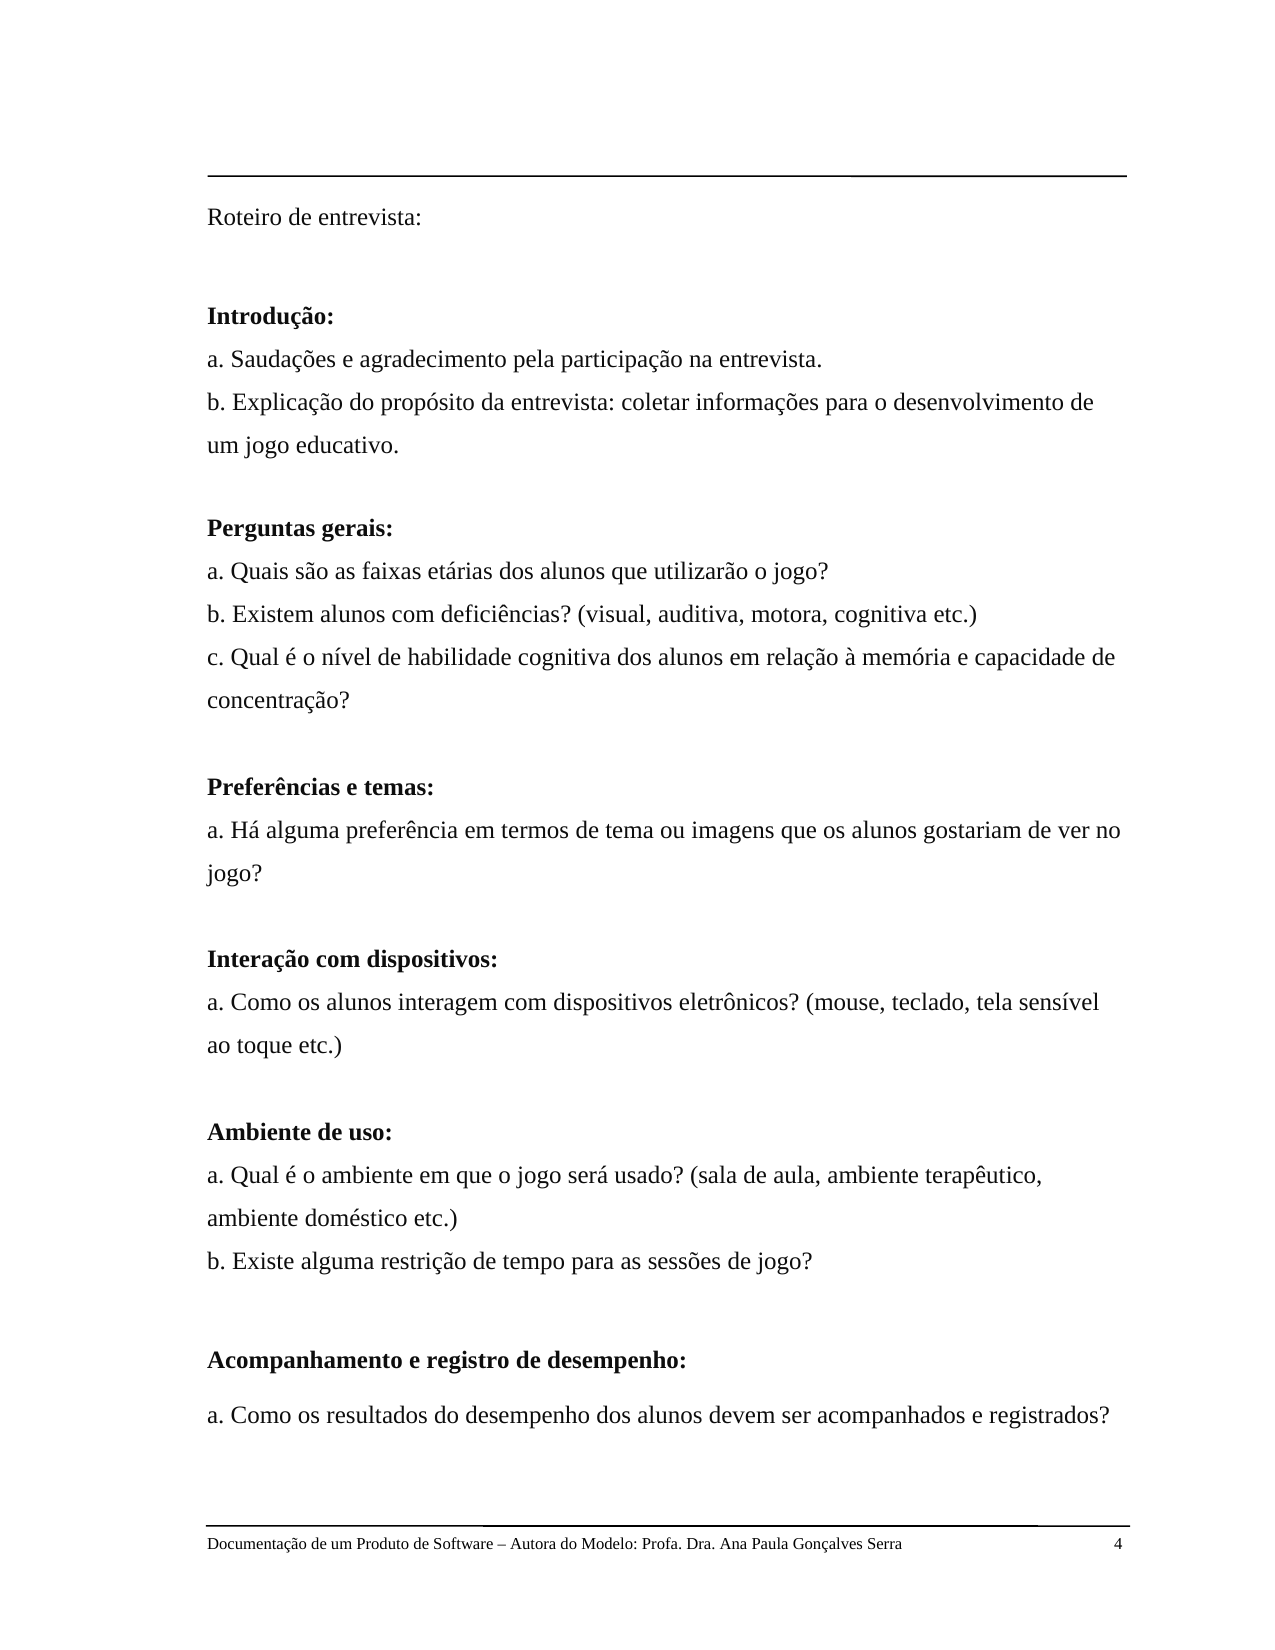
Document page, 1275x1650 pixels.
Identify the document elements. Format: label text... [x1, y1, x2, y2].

text b. Existem alunos com deficiências? (visual, auditiva, motora, cognitiva etc.) [207, 599, 1127, 628]
text a. Quais são as faixas etárias dos alunos que utilizarão o jogo? [207, 556, 1127, 585]
text Roteiro de entrevista: [207, 177, 1127, 231]
text a. Saudações e agradecimento pela participação na entrevista. [207, 344, 1127, 373]
text Acompanhamento e registro de desempenho: [207, 1345, 1127, 1374]
text Introdução: [207, 301, 1127, 330]
text Interação com dispositivos: [207, 944, 1127, 973]
text a. Como os alunos interagem com dispositivos eletrônicos? (mouse, teclado, tela sensível ao toque etc.) [207, 987, 1127, 1059]
text a. Há alguma preferência em termos de tema ou imagens que os alunos gostariam de ver no jogo? [207, 815, 1127, 887]
text a. Como os resultados do desempenho dos alunos devem ser acompanhados e registrados? [207, 1401, 1127, 1429]
text b. Explicação do propósito da entrevista: coletar informações para o desenvolvimento de um jogo educativo. [207, 387, 1127, 459]
text Ambiente de uso: [207, 1117, 1127, 1146]
text Perguntas gerais: [207, 513, 1127, 542]
text a. Qual é o ambiente em que o jogo será usado? (sala de aula, ambiente terapêutico, ambiente doméstico etc.) [207, 1160, 1127, 1232]
text c. Qual é o nível de habilidade cognitiva dos alunos em relação à memória e capacidade de concentração? [207, 642, 1127, 714]
text Preferências e temas: [207, 772, 1127, 801]
text b. Existe alguma restrição de tempo para as sessões de jogo? [207, 1246, 1127, 1275]
